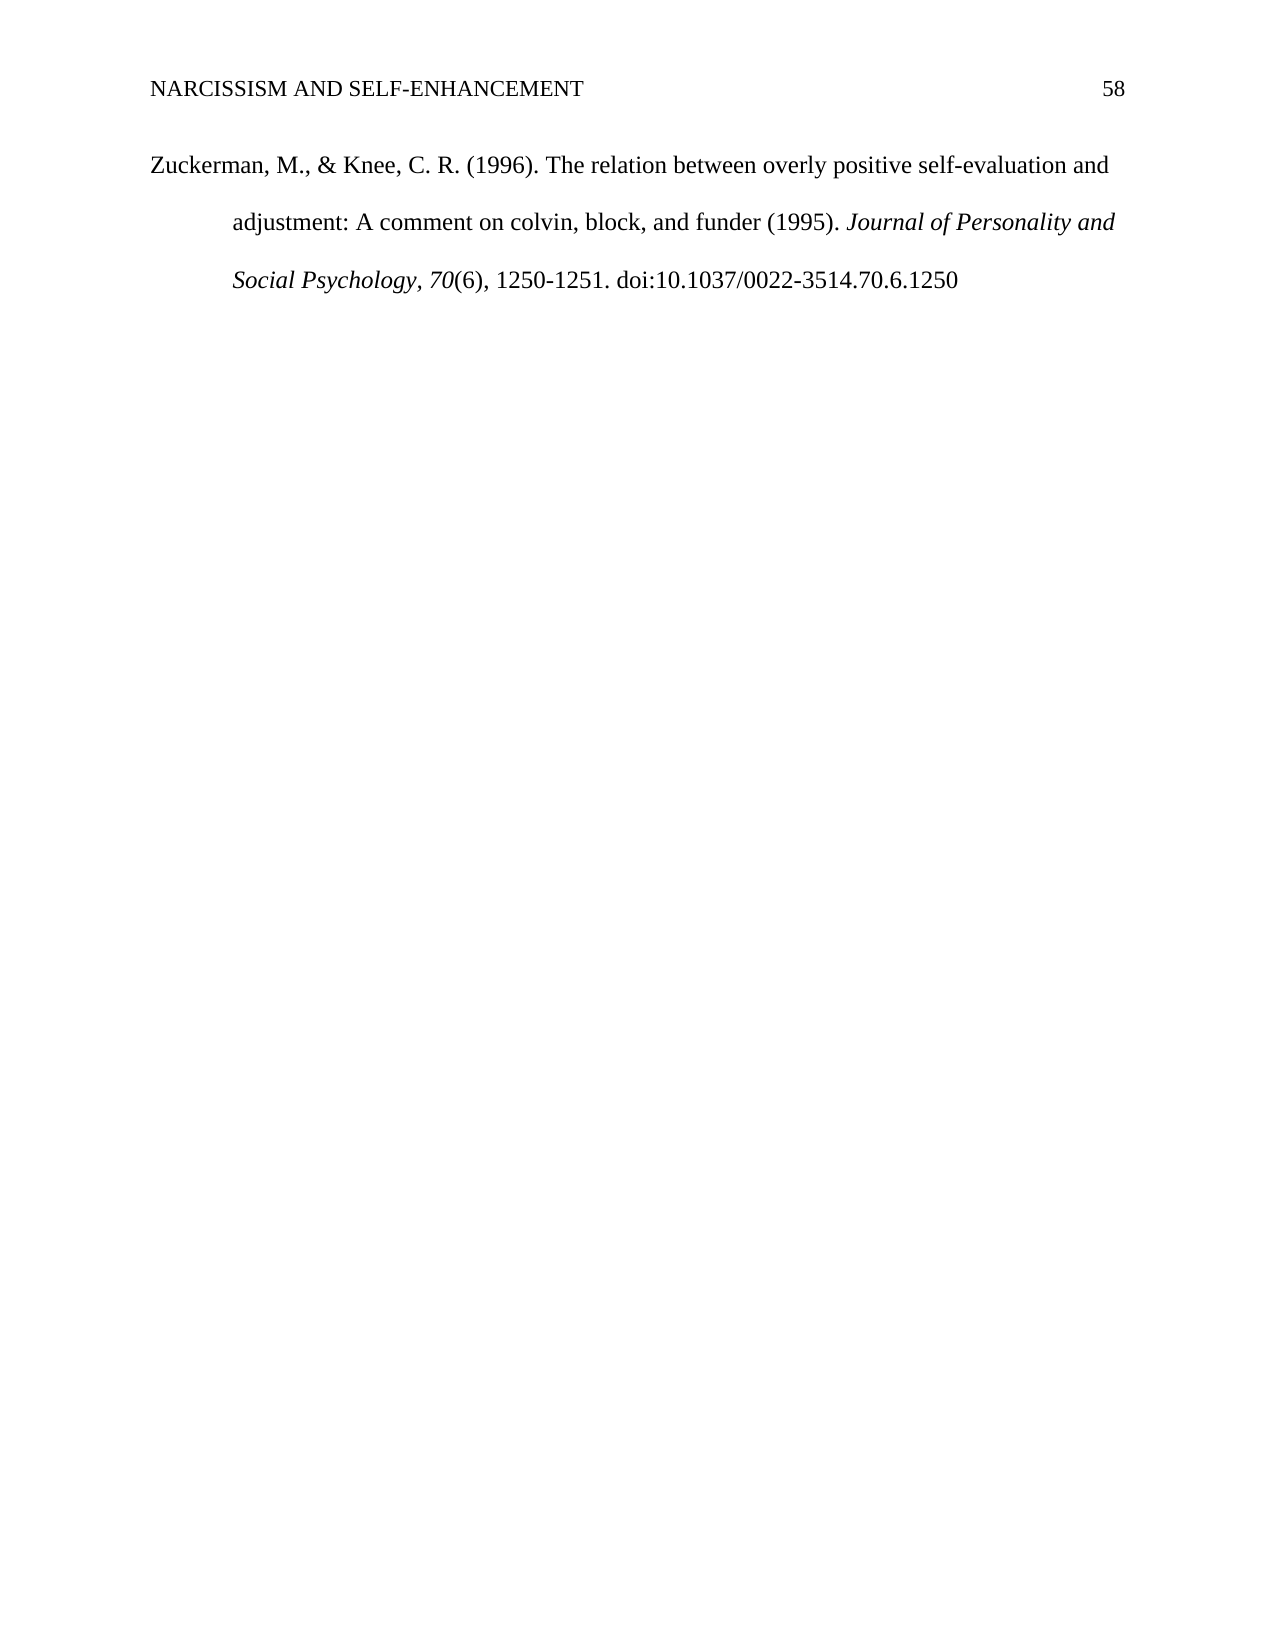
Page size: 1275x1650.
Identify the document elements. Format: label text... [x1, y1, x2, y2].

text Zuckerman, M., & Knee, C. R. (1996). The relation between overly positive self-evaluation and adjustment: A comment on colvin, block, and funder (1995). Journal of Personality and Social Psychology, 70(6), 1250-1251. doi:10.1037/0022-3514.70.6.1250 [150, 150, 1125, 294]
